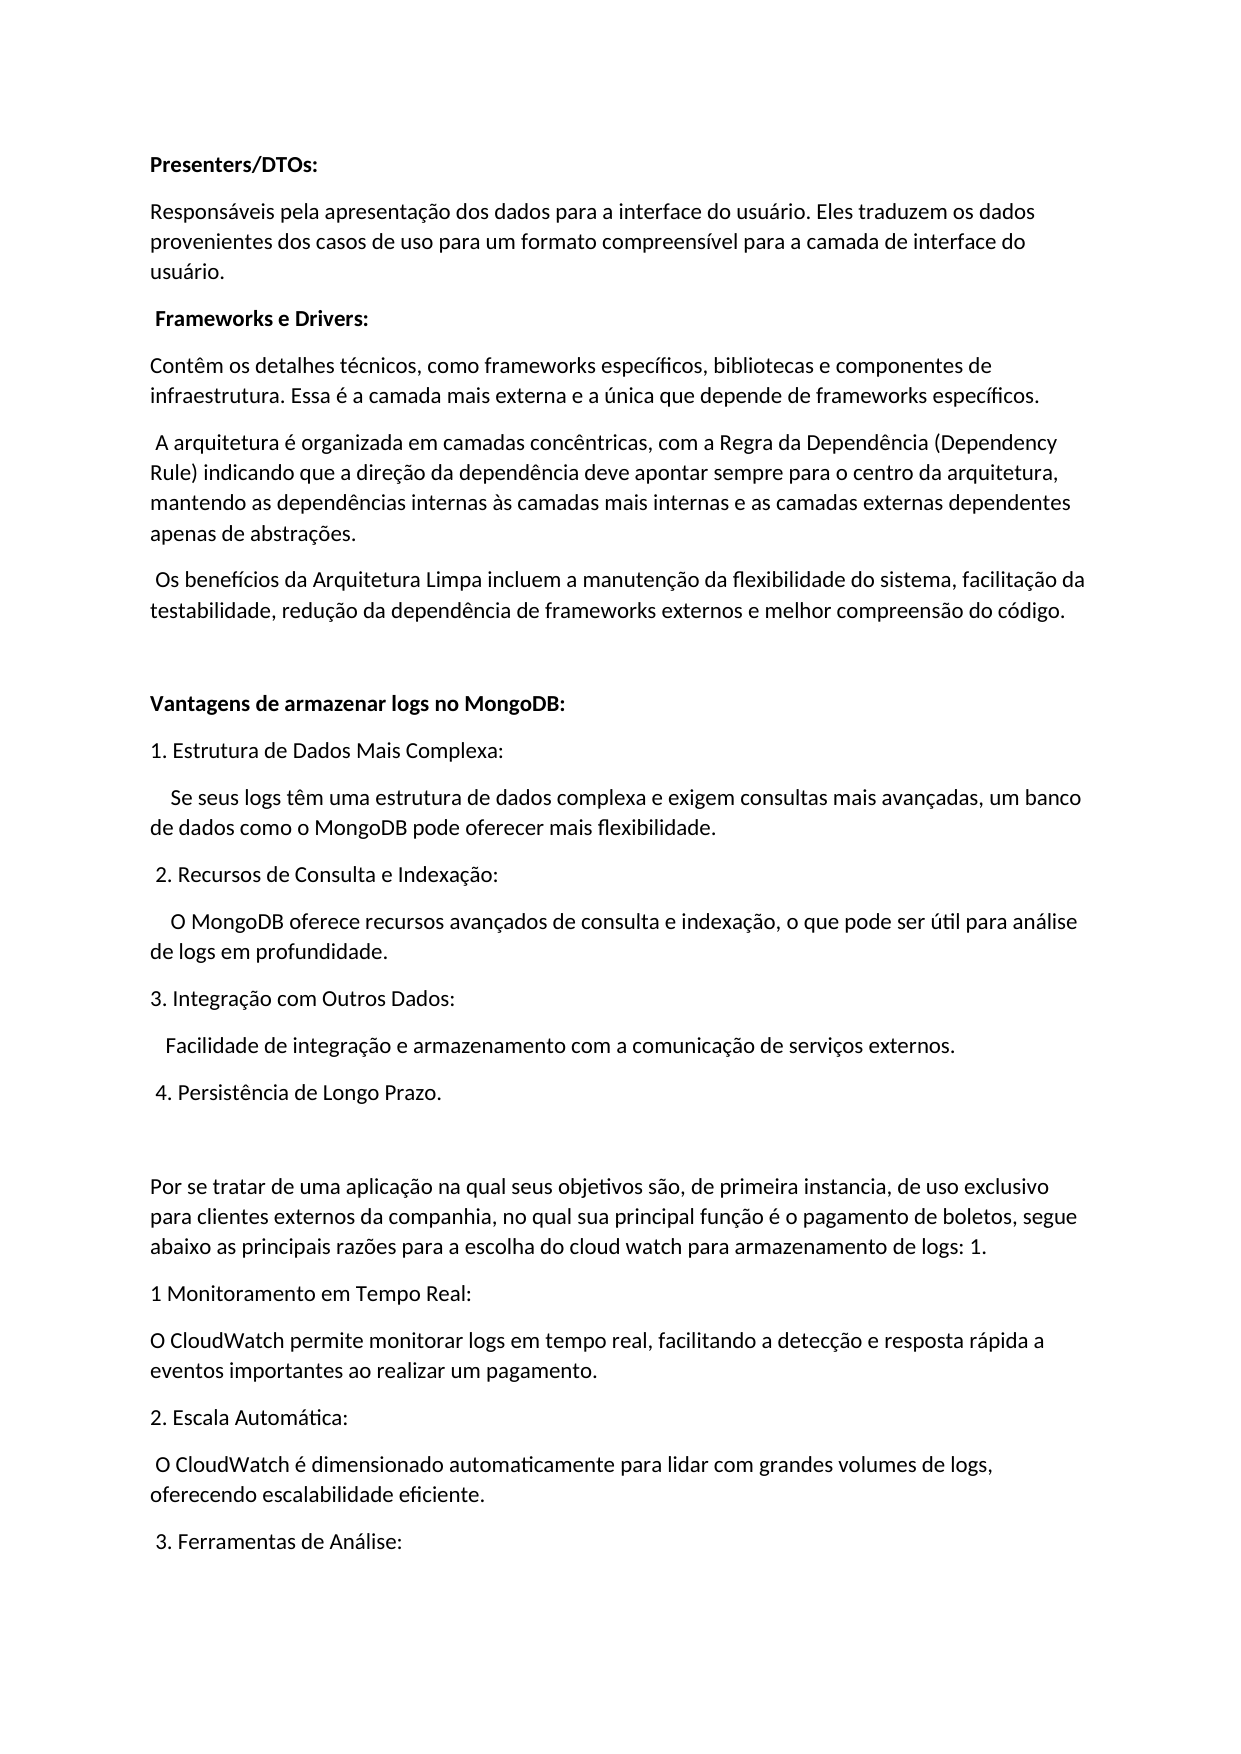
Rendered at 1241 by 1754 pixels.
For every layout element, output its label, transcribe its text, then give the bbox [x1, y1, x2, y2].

text Se seus logs têm uma estrutura de dados complexa e exigem consultas mais avançadas, um banco de dados como o MongoDB pode oferecer mais flexibilidade. [150, 783, 1090, 842]
text 2. Recursos de Consulta e Indexação: [150, 860, 1090, 888]
text Por se tratar de uma aplicação na qual seus objetivos são, de primeira instancia, de uso exclusivo para clientes externos da companhia, no qual sua principal função é o pagamento de boletos, segue abaixo as principais razões para a escolha do cloud watch para armazenamento de logs: 1. [150, 1172, 1090, 1260]
text Responsáveis pela apresentação dos dados para a interface do usuário. Eles traduzem os dados provenientes dos casos de uso para um formato compreensível para a camada de interface do usuário. [150, 197, 1090, 285]
text Facilidade de integração e armazenamento com a comunicação de serviços externos. [150, 1031, 1090, 1059]
text 1. Estrutura de Dados Mais Complexa: [150, 736, 1090, 764]
text 3. Ferramentas de Análise: [150, 1527, 1090, 1555]
text Presenters/DTOs: [150, 150, 1090, 178]
text 1 Monitoramento em Tempo Real: [150, 1279, 1090, 1307]
text O MongoDB oferece recursos avançados de consulta e indexação, o que pode ser útil para análise de logs em profundidade. [150, 907, 1090, 966]
text A arquitetura é organizada em camadas concêntricas, com a Regra da Dependência (Dependency Rule) indicando que a direção da dependência deve apontar sempre para o centro da arquitetura, mantendo as dependências internas às camadas mais internas e as camadas externas dependentes apenas de abstrações. [150, 428, 1090, 547]
text 3. Integração com Outros Dados: [150, 984, 1090, 1012]
text Os benefícios da Arquitetura Limpa incluem a manutenção da flexibilidade do sistema, facilitação da testabilidade, redução da dependência de frameworks externos e melhor compreensão do código. [150, 566, 1090, 624]
text Contêm os detalhes técnicos, como frameworks específicos, bibliotecas e componentes de infraestrutura. Essa é a camada mais externa e a única que depende de frameworks específicos. [150, 351, 1090, 409]
text O CloudWatch é dimensionado automaticamente para lidar com grandes volumes de logs, oferecendo escalabilidade eficiente. [150, 1450, 1090, 1508]
text 4. Persistência de Longo Prazo. [150, 1078, 1090, 1106]
text Vantagens de armazenar logs no MongoDB: [150, 689, 1090, 718]
text Frameworks e Drivers: [150, 304, 1090, 332]
text 2. Escala Automática: [150, 1403, 1090, 1431]
text O CloudWatch permite monitorar logs em tempo real, facilitando a detecção e resposta rápida a eventos importantes ao realizar um pagamento. [150, 1326, 1090, 1384]
